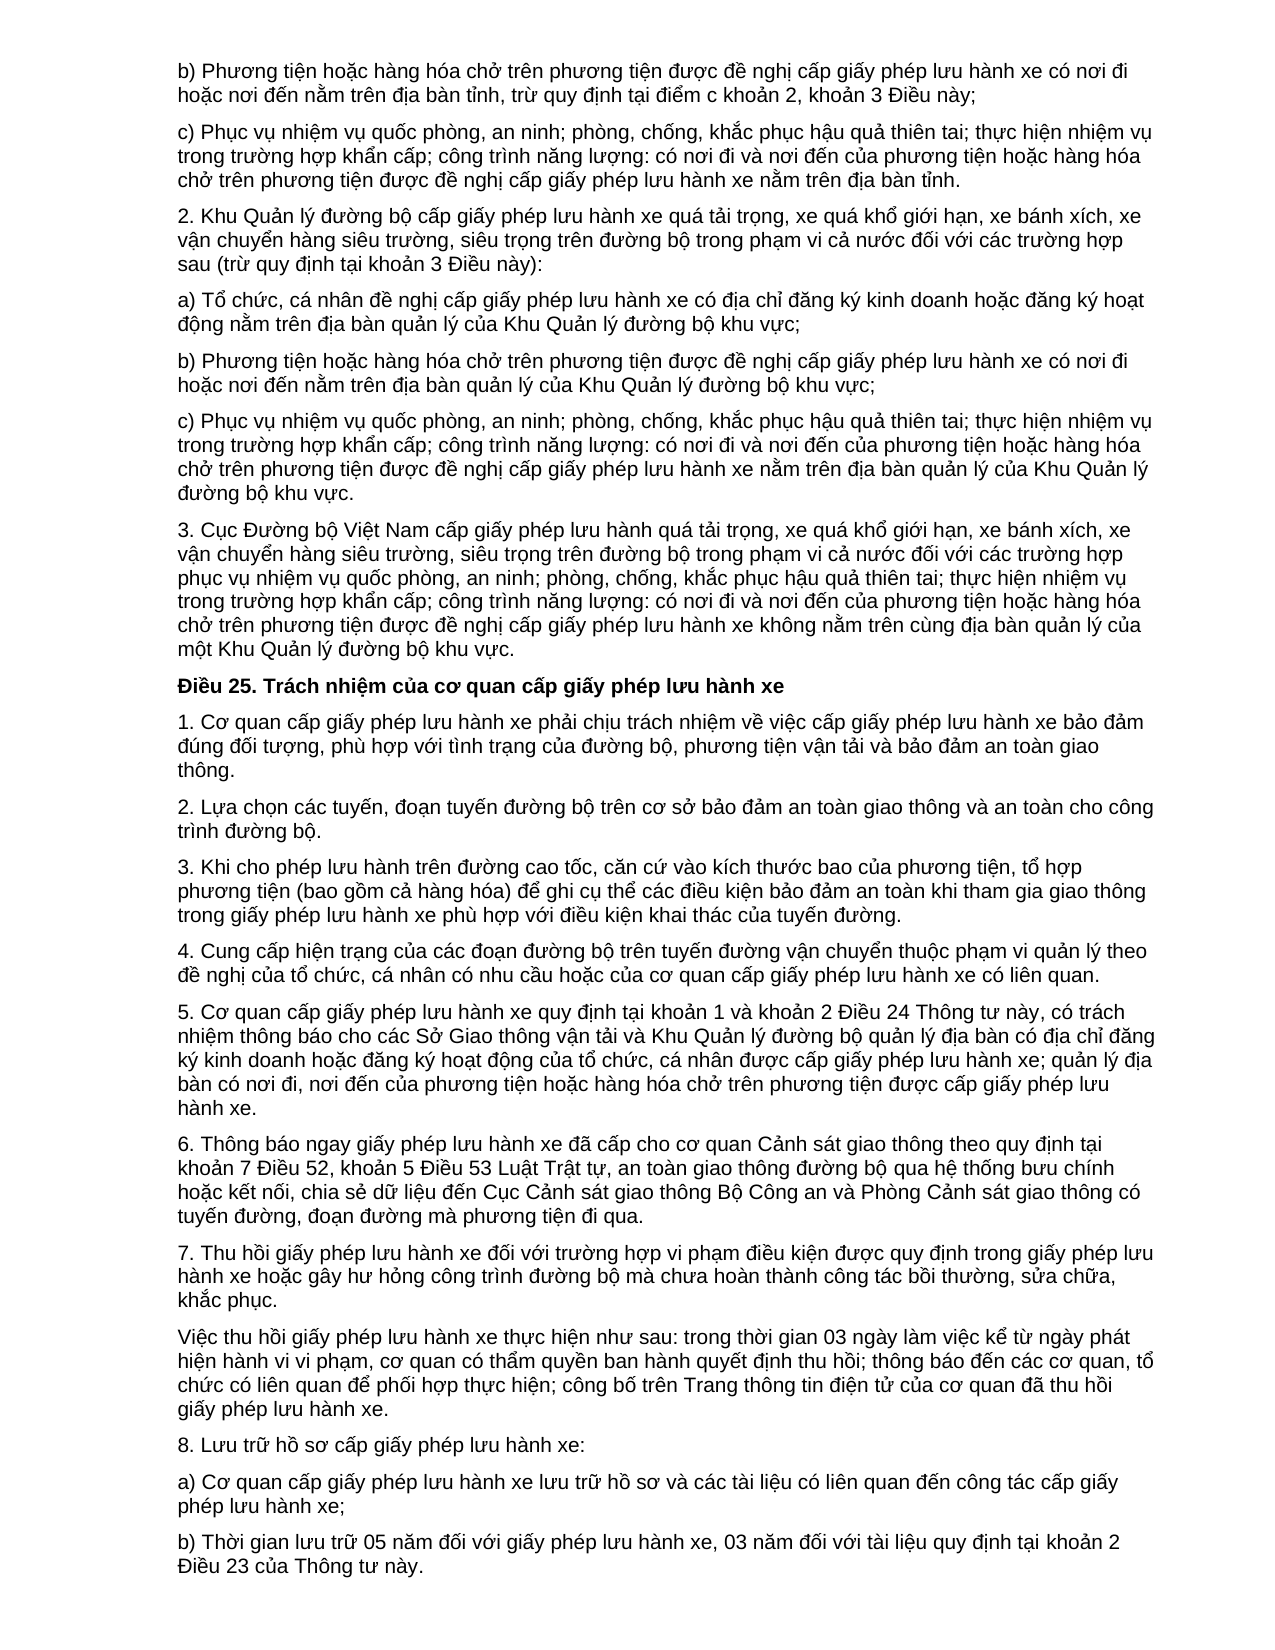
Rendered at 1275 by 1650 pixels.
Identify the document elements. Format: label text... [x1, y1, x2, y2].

text 2. Khu Quản lý đường bộ cấp giấy phép lưu hành xe quá tải trọng, xe quá khổ giới hạn, xe bánh xích, xe vận chuyển hàng siêu trường, siêu trọng trên đường bộ trong phạm vi cả nước đối với các trường hợp sau (trừ quy định tại khoản 3 Điều này): [177, 204, 1157, 276]
text 4. Cung cấp hiện trạng của các đoạn đường bộ trên tuyến đường vận chuyển thuộc phạm vi quản lý theo đề nghị của tổ chức, cá nhân có nhu cầu hoặc của cơ quan cấp giấy phép lưu hành xe có liên quan. [177, 939, 1157, 987]
text a) Cơ quan cấp giấy phép lưu hành xe lưu trữ hồ sơ và các tài liệu có liên quan đến công tác cấp giấy phép lưu hành xe; [177, 1469, 1157, 1517]
text 1. Cơ quan cấp giấy phép lưu hành xe phải chịu trách nhiệm về việc cấp giấy phép lưu hành xe bảo đảm đúng đối tượng, phù hợp với tình trạng của đường bộ, phương tiện vận tải và bảo đảm an toàn giao thông. [177, 710, 1157, 782]
text Điều 25. Trách nhiệm của cơ quan cấp giấy phép lưu hành xe [177, 674, 1157, 698]
text b) Phương tiện hoặc hàng hóa chở trên phương tiện được đề nghị cấp giấy phép lưu hành xe có nơi đi hoặc nơi đến nằm trên địa bàn tỉnh, trừ quy định tại điểm c khoản 2, khoản 3 Điều này; [177, 59, 1157, 107]
text 6. Thông báo ngay giấy phép lưu hành xe đã cấp cho cơ quan Cảnh sát giao thông theo quy định tại khoản 7 Điều 52, khoản 5 Điều 53 Luật Trật tự, an toàn giao thông đường bộ qua hệ thống bưu chính hoặc kết nối, chia sẻ dữ liệu đến Cục Cảnh sát giao thông Bộ Công an và Phòng Cảnh sát giao thông có tuyến đường, đoạn đường mà phương tiện đi qua. [177, 1132, 1157, 1228]
text 2. Lựa chọn các tuyến, đoạn tuyến đường bộ trên cơ sở bảo đảm an toàn giao thông và an toàn cho công trình đường bộ. [177, 794, 1157, 842]
text b) Phương tiện hoặc hàng hóa chở trên phương tiện được đề nghị cấp giấy phép lưu hành xe có nơi đi hoặc nơi đến nằm trên địa bàn quản lý của Khu Quản lý đường bộ khu vực; [177, 349, 1157, 397]
text 3. Cục Đường bộ Việt Nam cấp giấy phép lưu hành quá tải trọng, xe quá khổ giới hạn, xe bánh xích, xe vận chuyển hàng siêu trường, siêu trọng trên đường bộ trong phạm vi cả nước đối với các trường hợp phục vụ nhiệm vụ quốc phòng, an ninh; phòng, chống, khắc phục hậu quả thiên tai; thực hiện nhiệm vụ trong trường hợp khẩn cấp; công trình năng lượng: có nơi đi và nơi đến của phương tiện hoặc hàng hóa chở trên phương tiện được đề nghị cấp giấy phép lưu hành xe không nằm trên cùng địa bàn quản lý của một Khu Quản lý đường bộ khu vực. [177, 517, 1157, 661]
text b) Thời gian lưu trữ 05 năm đối với giấy phép lưu hành xe, 03 năm đối với tài liệu quy định tại khoản 2 Điều 23 của Thông tư này. [177, 1530, 1157, 1578]
text a) Tổ chức, cá nhân đề nghị cấp giấy phép lưu hành xe có địa chỉ đăng ký kinh doanh hoặc đăng ký hoạt động nằm trên địa bàn quản lý của Khu Quản lý đường bộ khu vực; [177, 288, 1157, 336]
text 3. Khi cho phép lưu hành trên đường cao tốc, căn cứ vào kích thước bao của phương tiện, tổ hợp phương tiện (bao gồm cả hàng hóa) để ghi cụ thể các điều kiện bảo đảm an toàn khi tham gia giao thông trong giấy phép lưu hành xe phù hợp với điều kiện khai thác của tuyến đường. [177, 855, 1157, 927]
text 5. Cơ quan cấp giấy phép lưu hành xe quy định tại khoản 1 và khoản 2 Điều 24 Thông tư này, có trách nhiệm thông báo cho các Sở Giao thông vận tải và Khu Quản lý đường bộ quản lý địa bàn có địa chỉ đăng ký kinh doanh hoặc đăng ký hoạt động của tổ chức, cá nhân được cấp giấy phép lưu hành xe; quản lý địa bàn có nơi đi, nơi đến của phương tiện hoặc hàng hóa chở trên phương tiện được cấp giấy phép lưu hành xe. [177, 1000, 1157, 1119]
text c) Phục vụ nhiệm vụ quốc phòng, an ninh; phòng, chống, khắc phục hậu quả thiên tai; thực hiện nhiệm vụ trong trường hợp khẩn cấp; công trình năng lượng: có nơi đi và nơi đến của phương tiện hoặc hàng hóa chở trên phương tiện được đề nghị cấp giấy phép lưu hành xe nằm trên địa bàn tỉnh. [177, 119, 1157, 191]
text 7. Thu hồi giấy phép lưu hành xe đối với trường hợp vi phạm điều kiện được quy định trong giấy phép lưu hành xe hoặc gây hư hỏng công trình đường bộ mà chưa hoàn thành công tác bồi thường, sửa chữa, khắc phục. [177, 1240, 1157, 1312]
text 8. Lưu trữ hồ sơ cấp giấy phép lưu hành xe: [177, 1433, 1157, 1457]
text c) Phục vụ nhiệm vụ quốc phòng, an ninh; phòng, chống, khắc phục hậu quả thiên tai; thực hiện nhiệm vụ trong trường hợp khẩn cấp; công trình năng lượng: có nơi đi và nơi đến của phương tiện hoặc hàng hóa chở trên phương tiện được đề nghị cấp giấy phép lưu hành xe nằm trên địa bàn quản lý của Khu Quản lý đường bộ khu vực. [177, 409, 1157, 505]
text Việc thu hồi giấy phép lưu hành xe thực hiện như sau: trong thời gian 03 ngày làm việc kể từ ngày phát hiện hành vi vi phạm, cơ quan có thẩm quyền ban hành quyết định thu hồi; thông báo đến các cơ quan, tổ chức có liên quan để phối hợp thực hiện; công bố trên Trang thông tin điện tử của cơ quan đã thu hồi giấy phép lưu hành xe. [177, 1325, 1157, 1421]
